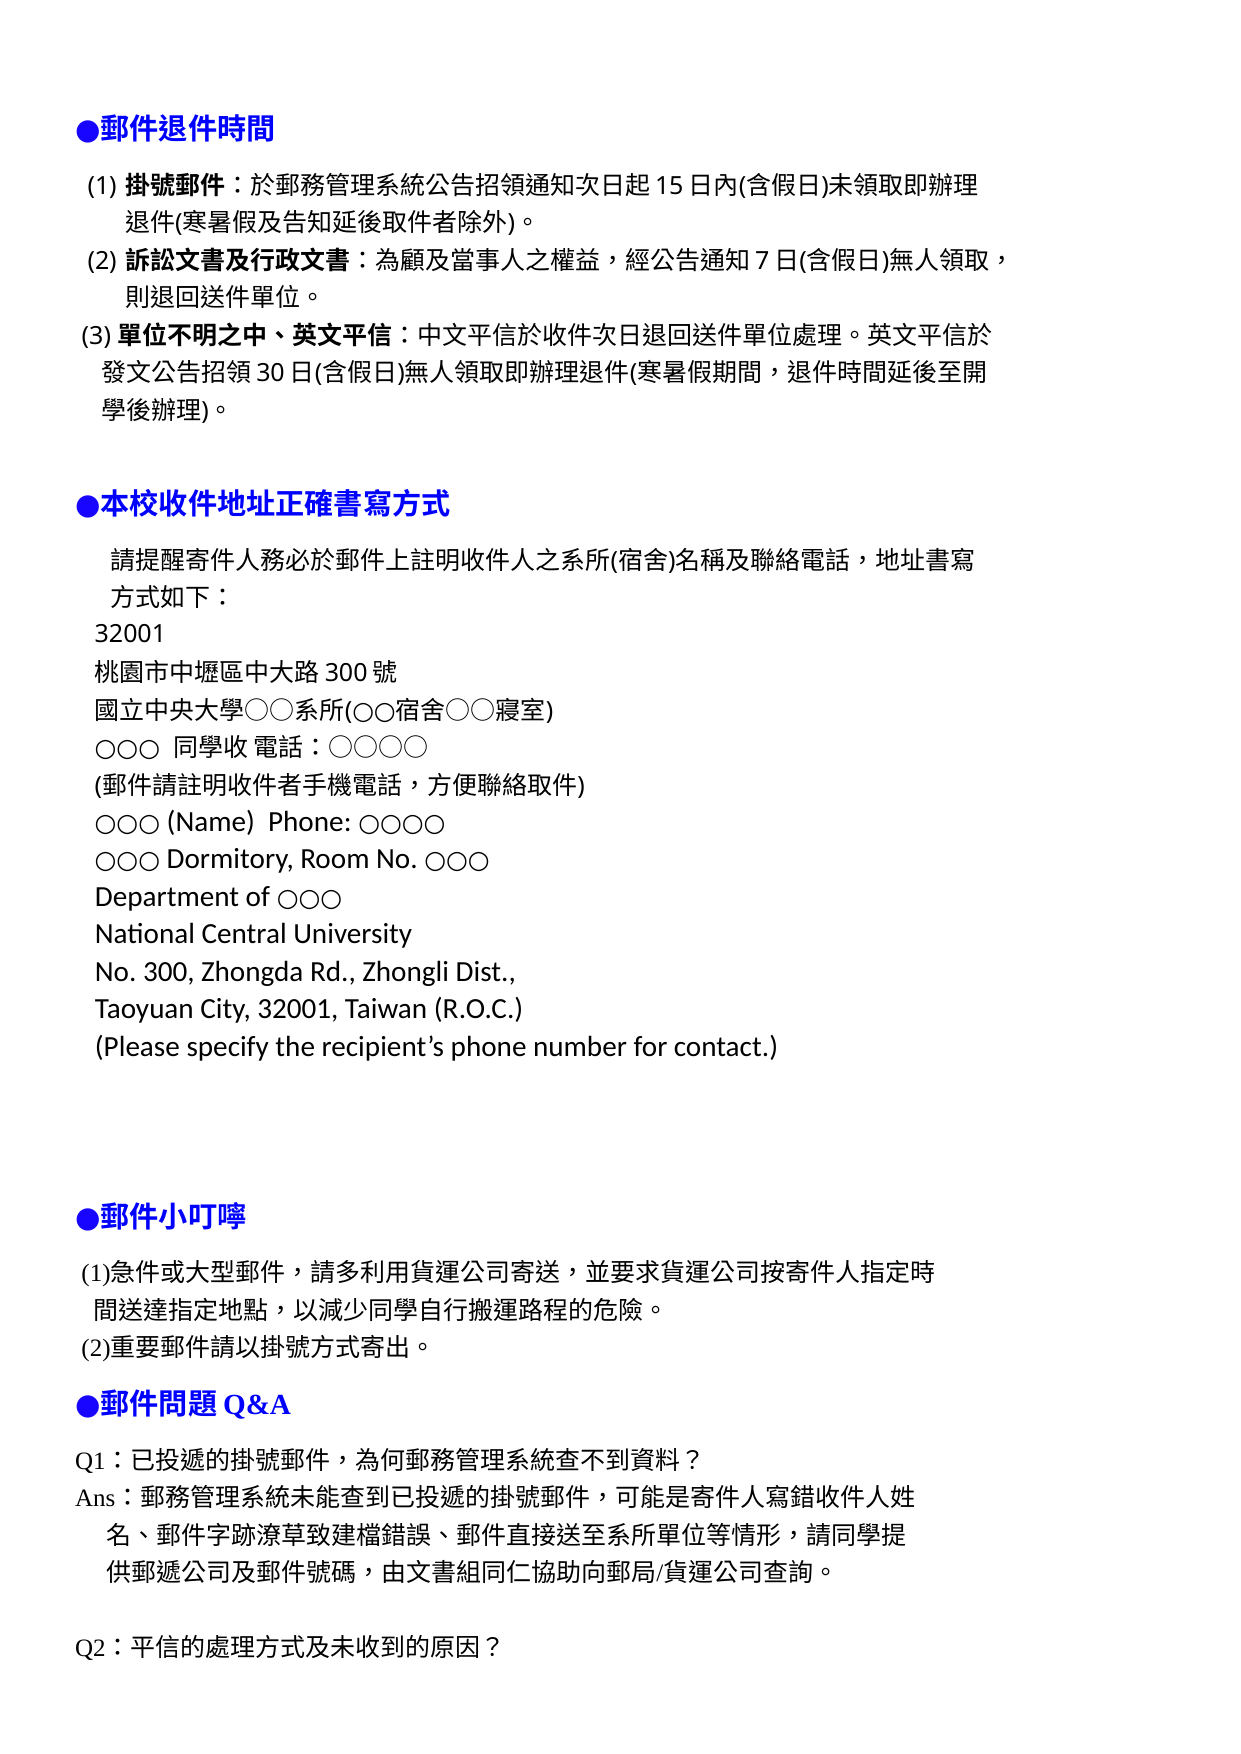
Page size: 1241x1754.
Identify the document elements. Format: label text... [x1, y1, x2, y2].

list 退件(寒暑假及告知延後取件者除外)。 [125, 202, 1165, 239]
text 桃園市中壢區中大路300號 [75, 652, 1165, 689]
text 供郵遞公司及郵件號碼，由文書組同仁協助向郵局/貨運公司查詢。 [75, 1552, 1165, 1589]
text Ans：郵務管理系統未能查到已投遞的掛號郵件，可能是寄件人寫錯收件人姓 [75, 1477, 1165, 1514]
text 間送達指定地點，以減少同學自行搬運路程的危險。 [75, 1289, 1165, 1327]
text Taoyuan City, 32001, Taiwan (R.O.C.) [75, 989, 1165, 1027]
text 32001 [75, 614, 1165, 652]
text 國立中央大學○○系所(○○宿舍○○寢室) [75, 689, 1165, 727]
text ●本校收件地址正確書寫方式 [75, 464, 1165, 539]
text 學後辦理)。 [75, 389, 1165, 427]
text (3) 單位不明之中、英文平信：中文平信於收件次日退回送件單位處理。英文平信於 [75, 314, 1165, 352]
text 發文公告招領30日(含假日)無人領取即辦理退件(寒暑假期間，退件時間延後至開 [75, 352, 1165, 389]
text (Please specify the recipient’s phone number for contact.) [75, 1027, 1165, 1064]
text 名、郵件字跡潦草致建檔錯誤、郵件直接送至系所單位等情形，請同學提 [75, 1514, 1165, 1552]
text ●郵件問題Q&A [75, 1364, 1165, 1439]
text 方式如下： [110, 577, 1165, 614]
text ○○○ Dormitory, Room No. ○○○ [75, 839, 1165, 877]
list 則退回送件單位。 [125, 277, 1165, 314]
text No. 300, Zhongda Rd., Zhongli Dist., [75, 952, 1165, 989]
list 訴訟文書及行政文書：為顧及當事人之權益，經公告通知7日(含假日)無人領取， [87, 239, 1165, 277]
text Department of ○○○ [75, 877, 1165, 914]
text Q2：平信的處理方式及未收到的原因？ [75, 1627, 1165, 1664]
text (郵件請註明收件者手機電話，方便聯絡取件) [75, 764, 1165, 802]
list 掛號郵件：於郵務管理系統公告招領通知次日起15日內(含假日)未領取即辦理 [87, 164, 1165, 202]
text ○○○ (Name) Phone: ○○○○ [75, 802, 1165, 839]
text National Central University [75, 914, 1165, 952]
text (1)急件或大型郵件，請多利用貨運公司寄送，並要求貨運公司按寄件人指定時 [75, 1252, 1165, 1289]
text ●郵件退件時間 [75, 89, 1165, 164]
text ○○○ 同學收 電話：○○○○ [75, 727, 1165, 764]
text Q1：已投遞的掛號郵件，為何郵務管理系統查不到資料？ [75, 1439, 1165, 1477]
text ●郵件小叮嚀 [75, 1177, 1165, 1252]
text (2)重要郵件請以掛號方式寄出。 [75, 1327, 1165, 1364]
text 請提醒寄件人務必於郵件上註明收件人之系所(宿舍)名稱及聯絡電話，地址書寫 [110, 539, 1165, 577]
